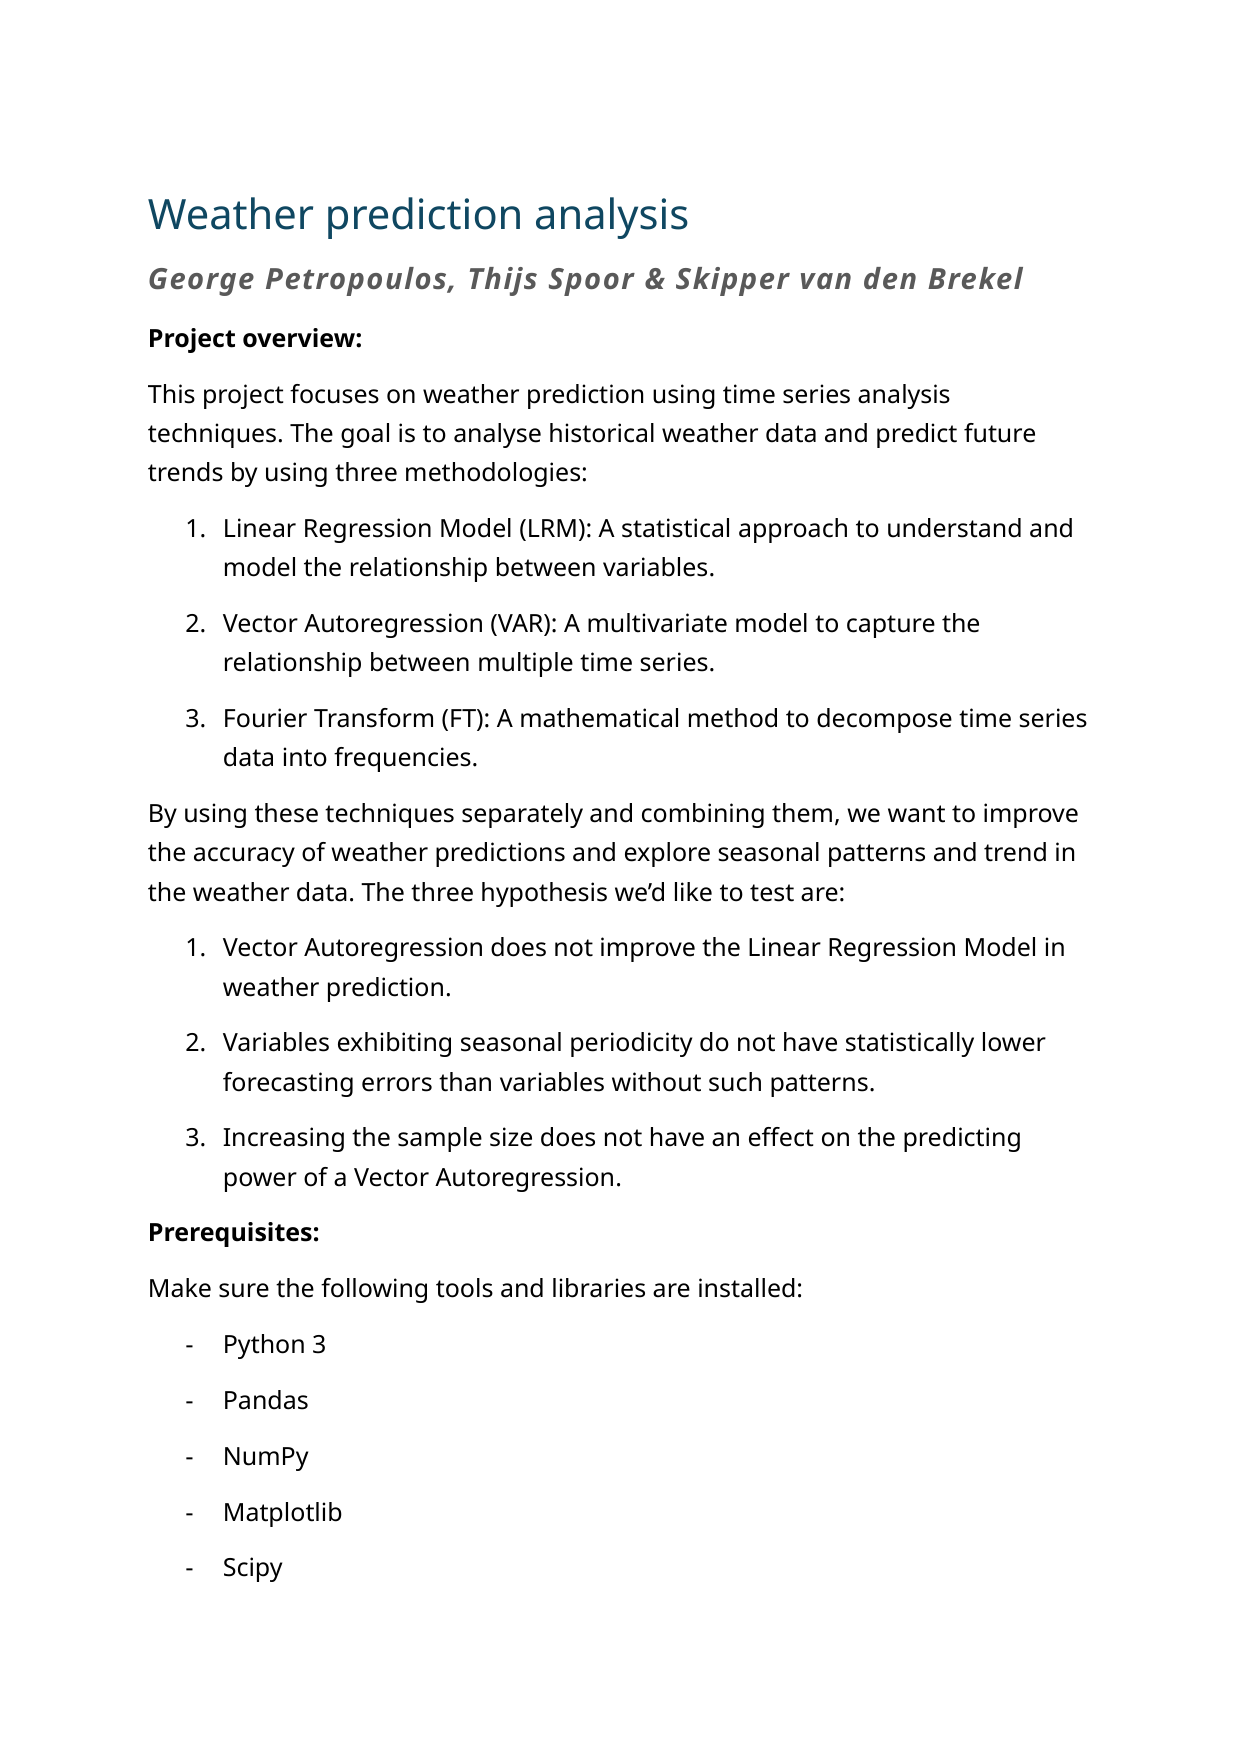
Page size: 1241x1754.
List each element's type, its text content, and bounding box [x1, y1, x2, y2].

text Make sure the following tools and libraries are installed: [148, 1271, 1093, 1305]
text By using these techniques separately and combining them, we want to improve the accuracy of weather predictions and explore seasonal patterns and trend in the weather data. The three hypothesis we’d like to test are: [148, 796, 1093, 908]
list Scipy [185, 1550, 1093, 1584]
text Prerequisites: [148, 1215, 1093, 1249]
text Project overview: [148, 321, 1093, 355]
list Linear Regression Model (LRM): A statistical approach to understand and model the relationship between variables. [185, 511, 1093, 584]
subtitle Weather prediction analysis [148, 185, 1093, 242]
list Python 3 [185, 1327, 1093, 1361]
list NumPy [185, 1438, 1093, 1472]
list Matplotlib [185, 1494, 1093, 1528]
list Variables exhibiting seasonal periodicity do not have statistically lower forecasting errors than variables without such patterns. [185, 1025, 1093, 1098]
list Vector Autoregression (VAR): A multivariate model to capture the relationship between multiple time series. [185, 606, 1093, 679]
text This project focuses on weather prediction using time series analysis techniques. The goal is to analyse historical weather data and predict future trends by using three methodologies: [148, 377, 1093, 489]
list Vector Autoregression does not improve the Linear Regression Model in weather prediction. [185, 930, 1093, 1003]
list Pandas [185, 1383, 1093, 1417]
list Fourier Transform (FT): A mathematical method to decompose time series data into frequencies. [185, 701, 1093, 774]
subtitle George Petropoulos, Thijs Spoor & Skipper van den Brekel [148, 259, 1093, 298]
list Increasing the sample size does not have an effect on the predicting power of a Vector Autoregression. [185, 1120, 1093, 1193]
